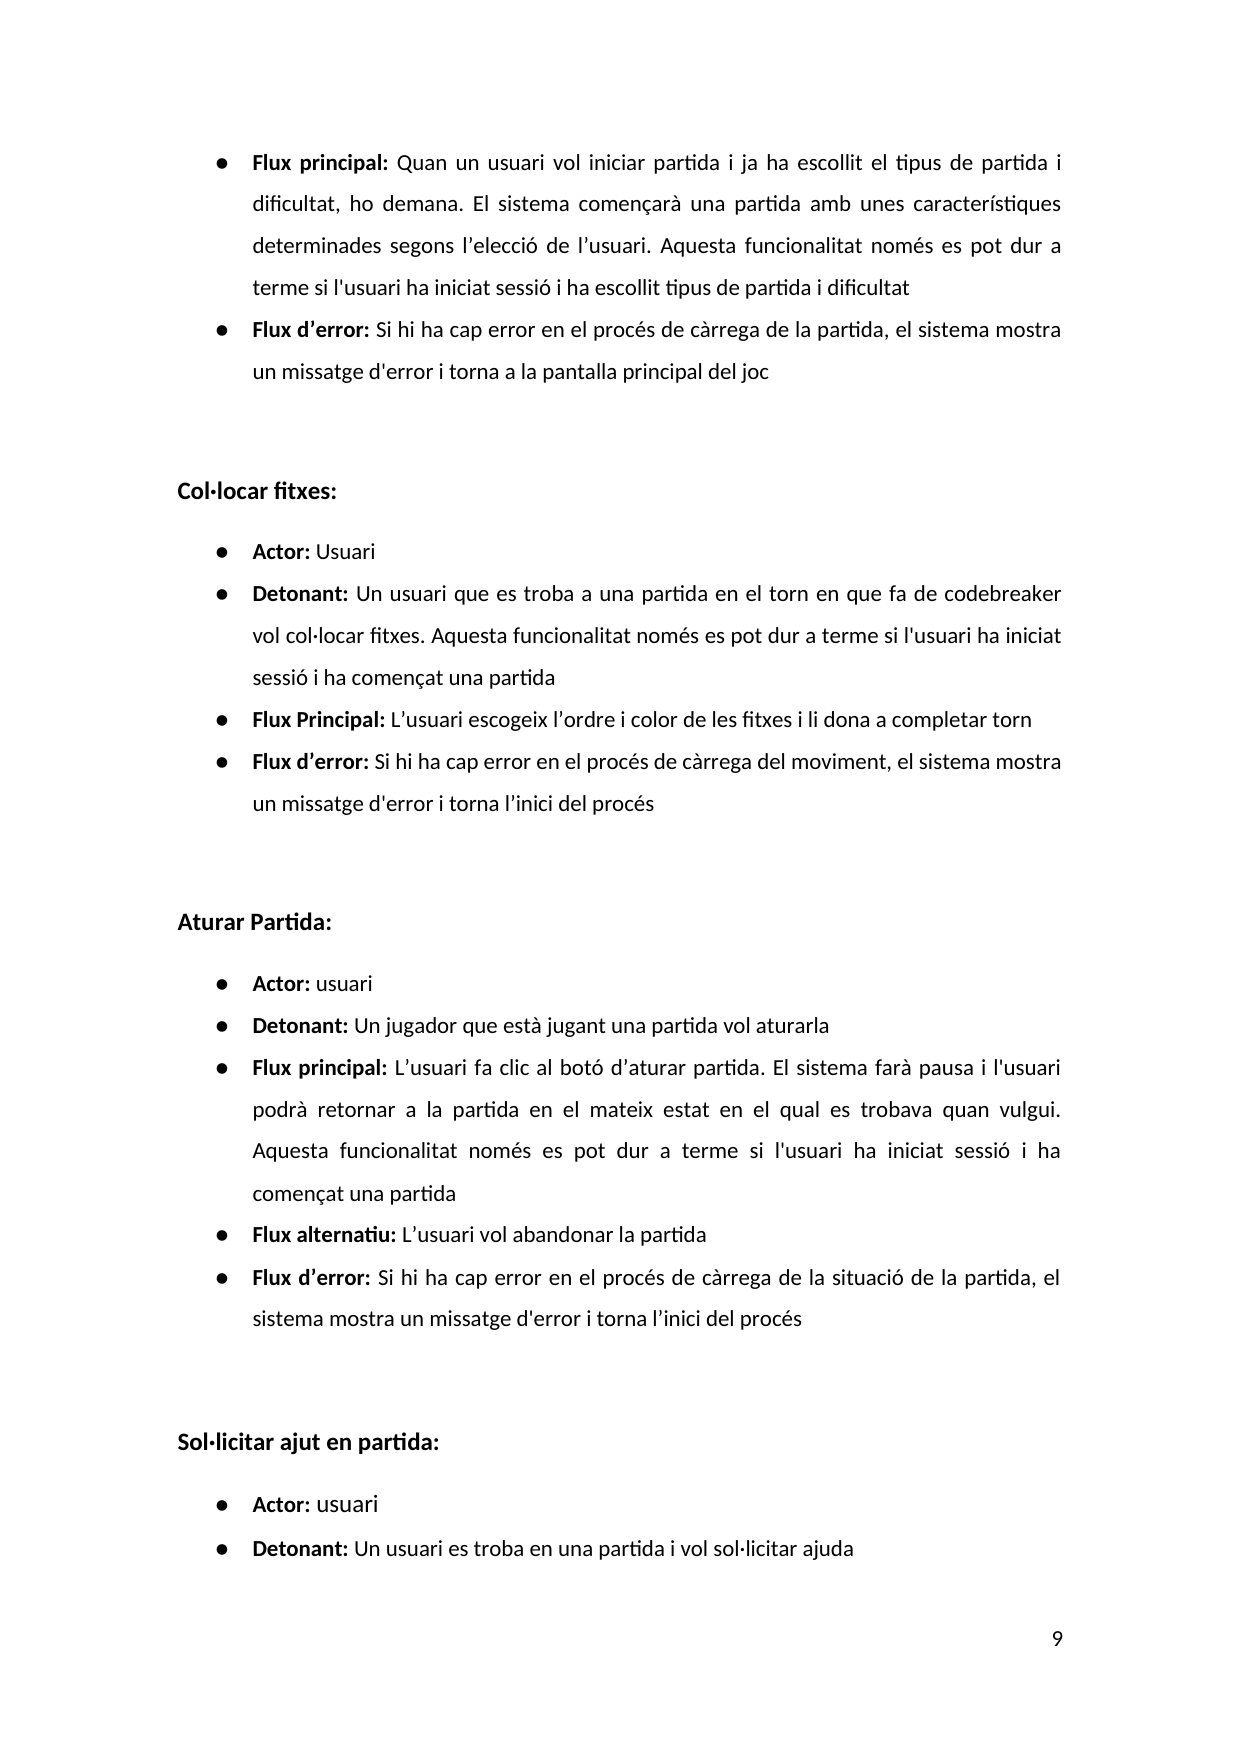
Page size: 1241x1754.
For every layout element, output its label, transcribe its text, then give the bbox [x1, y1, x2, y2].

list Actor: usuari [215, 969, 1063, 997]
list Detonant: Un jugador que està jugant una partida vol aturarla [215, 1011, 1063, 1039]
list Flux principal: L’usuari fa clic al botó d’aturar partida. El sistema farà pausa i l'usuari podrà retornar a la partida en el mateix estat en el qual es trobava quan vulgui. Aquesta funcionalitat només es pot dur a terme si l'usuari ha iniciat sessió i ha començat una partida [215, 1053, 1063, 1207]
text Aturar Partida: [177, 906, 1063, 937]
list Actor: usuari [215, 1488, 1063, 1518]
text Col·locar fitxes: [177, 475, 1063, 505]
list Detonant: Un usuari es troba en una partida i vol sol·licitar ajuda [215, 1534, 1063, 1562]
list Flux principal: Quan un usuari vol iniciar partida i ja ha escollit el tipus de partida i dificultat, ho demana. El sistema començarà una partida amb unes característiques determinades segons l’elecció de l’usuari. Aquesta funcionalitat només es pot dur a terme si l'usuari ha iniciat sessió i ha escollit tipus de partida i dificultat [215, 148, 1063, 302]
list Flux alternatiu: L’usuari vol abandonar la partida [215, 1221, 1063, 1249]
text Sol·licitar ajut en partida: [177, 1426, 1063, 1456]
list Flux d’error: Si hi ha cap error en el procés de càrrega de la situació de la partida, el sistema mostra un missatge d'error i torna l’inici del procés [215, 1263, 1063, 1333]
list Flux Principal: L’usuari escogeix l’ordre i color de les fitxes i li dona a completar torn [215, 705, 1063, 733]
list Flux d’error: Si hi ha cap error en el procés de càrrega del moviment, el sistema mostra un missatge d'error i torna l’inici del procés [215, 747, 1063, 817]
list Flux d’error: Si hi ha cap error en el procés de càrrega de la partida, el sistema mostra un missatge d'error i torna a la pantalla principal del joc [215, 316, 1063, 386]
list Actor: Usuari [215, 537, 1063, 565]
list Detonant: Un usuari que es troba a una partida en el torn en que fa de codebreaker vol col·locar fitxes. Aquesta funcionalitat només es pot dur a terme si l'usuari ha iniciat sessió i ha començat una partida [215, 579, 1063, 691]
